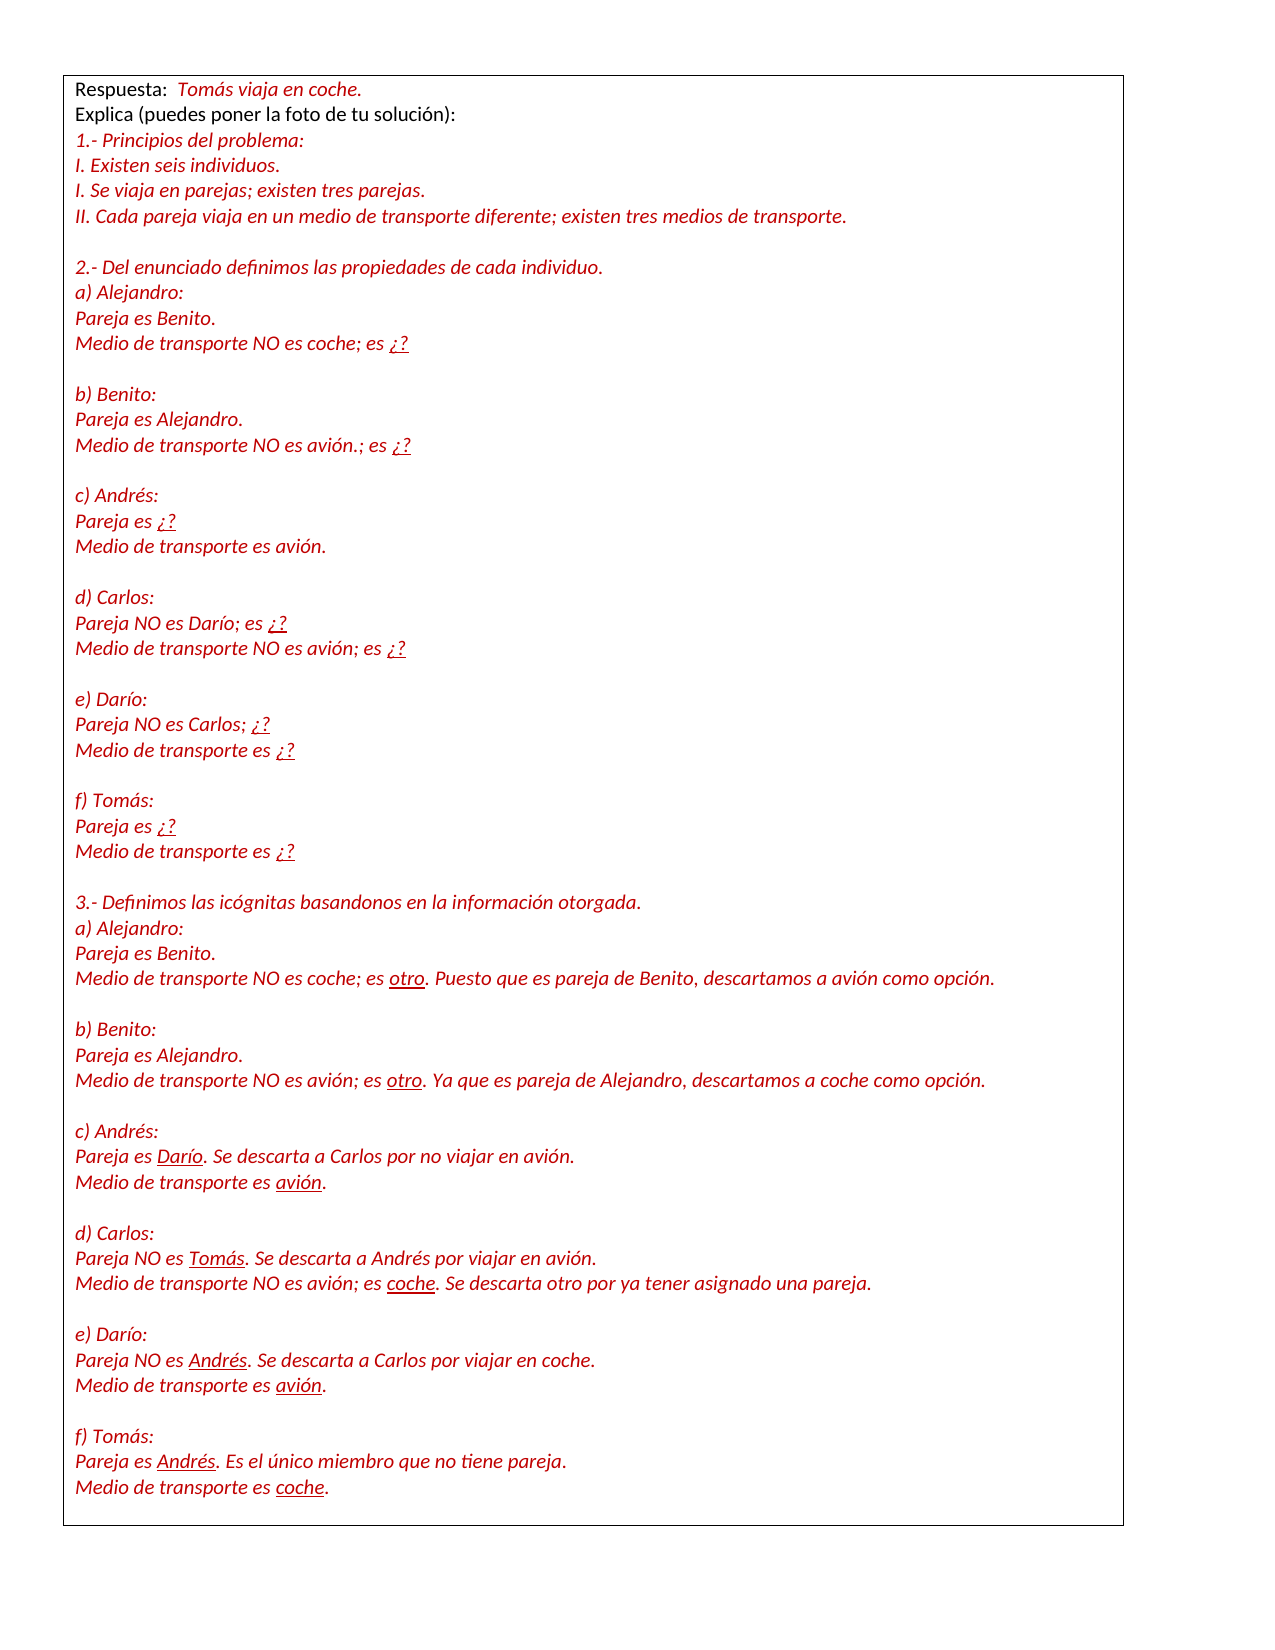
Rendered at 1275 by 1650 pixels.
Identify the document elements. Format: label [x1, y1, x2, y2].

table_header [64, 76, 1123, 1525]
